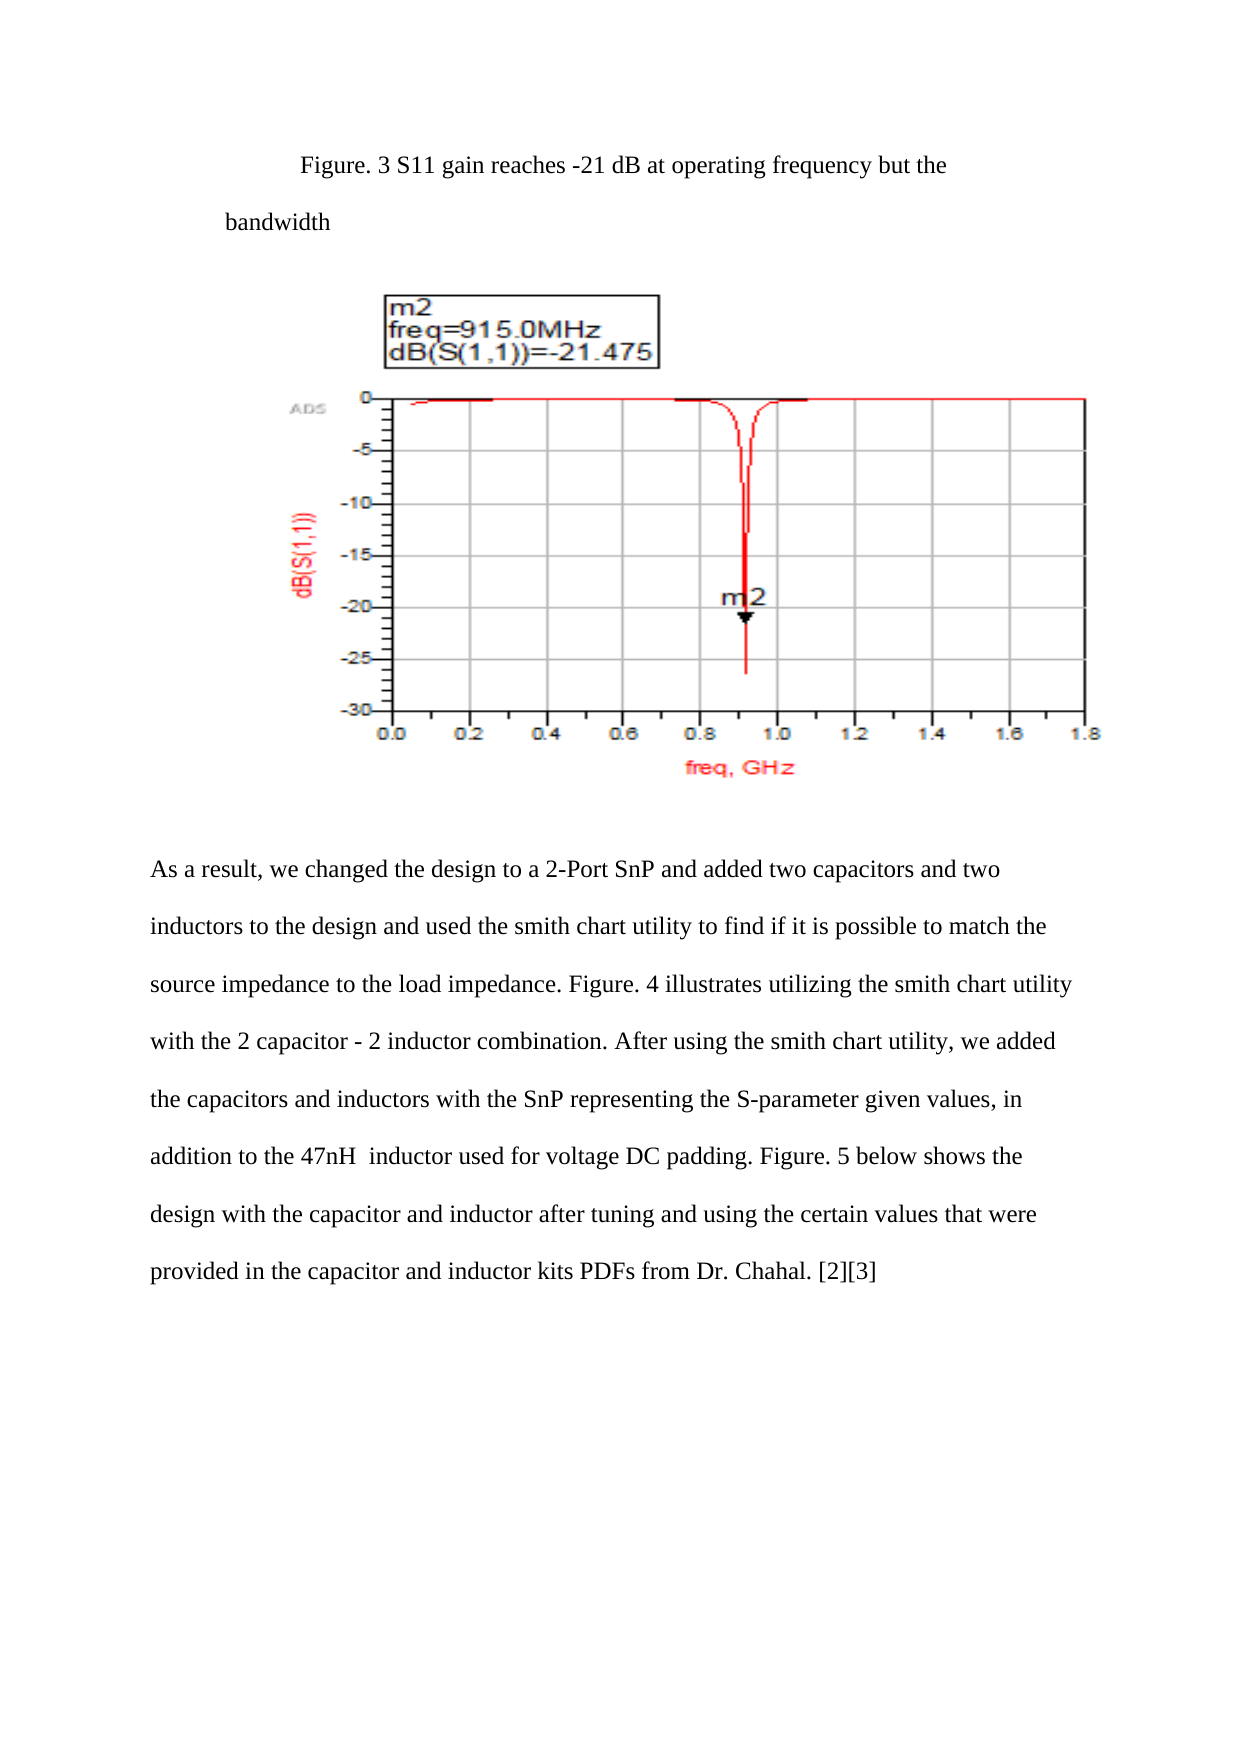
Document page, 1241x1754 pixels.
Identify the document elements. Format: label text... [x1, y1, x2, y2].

picture [225, 265, 1139, 797]
text Figure. 3 S11 gain reaches -21 dB at operating frequency but the bandwidth [225, 150, 1090, 265]
text As a result, we changed the design to a 2-Port SnP and added two capacitors and two inductors to the design and used the smith chart utility to find if it is possible to match the source impedance to the load impedance. Figure. 4 illustrates utilizing the smith chart utility with the 2 capacitor - 2 inductor combination. After using the smith chart utility, we added the capacitors and inductors with the SnP representing the S-parameter given values, in addition to the 47nH inductor used for voltage DC padding. Figure. 5 below shows the design with the capacitor and inductor after tuning and using the certain values that were provided in the capacitor and inductor kits PDFs from Dr. Chahal. [2][3] [150, 854, 1090, 1285]
